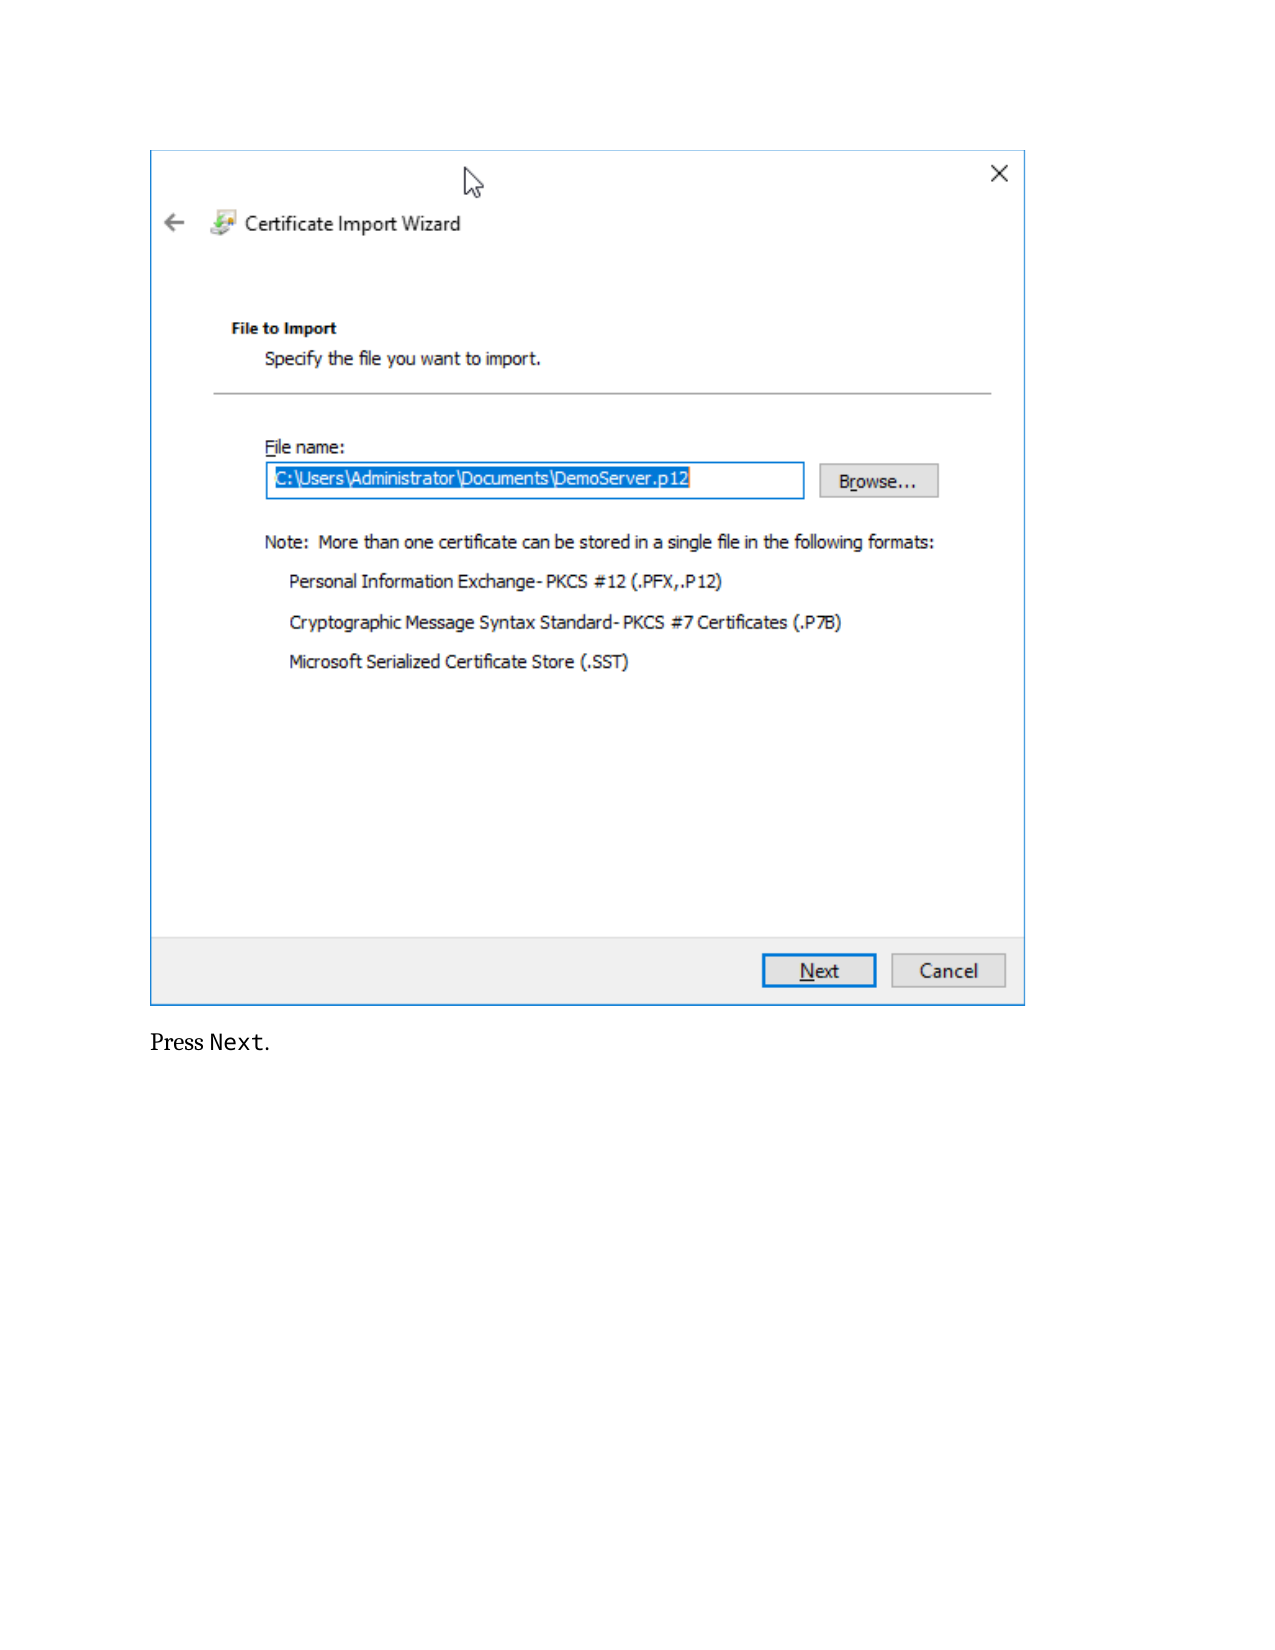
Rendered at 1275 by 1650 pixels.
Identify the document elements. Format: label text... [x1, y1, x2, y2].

text Press Next. [150, 1026, 1125, 1057]
picture [150, 150, 1025, 1006]
